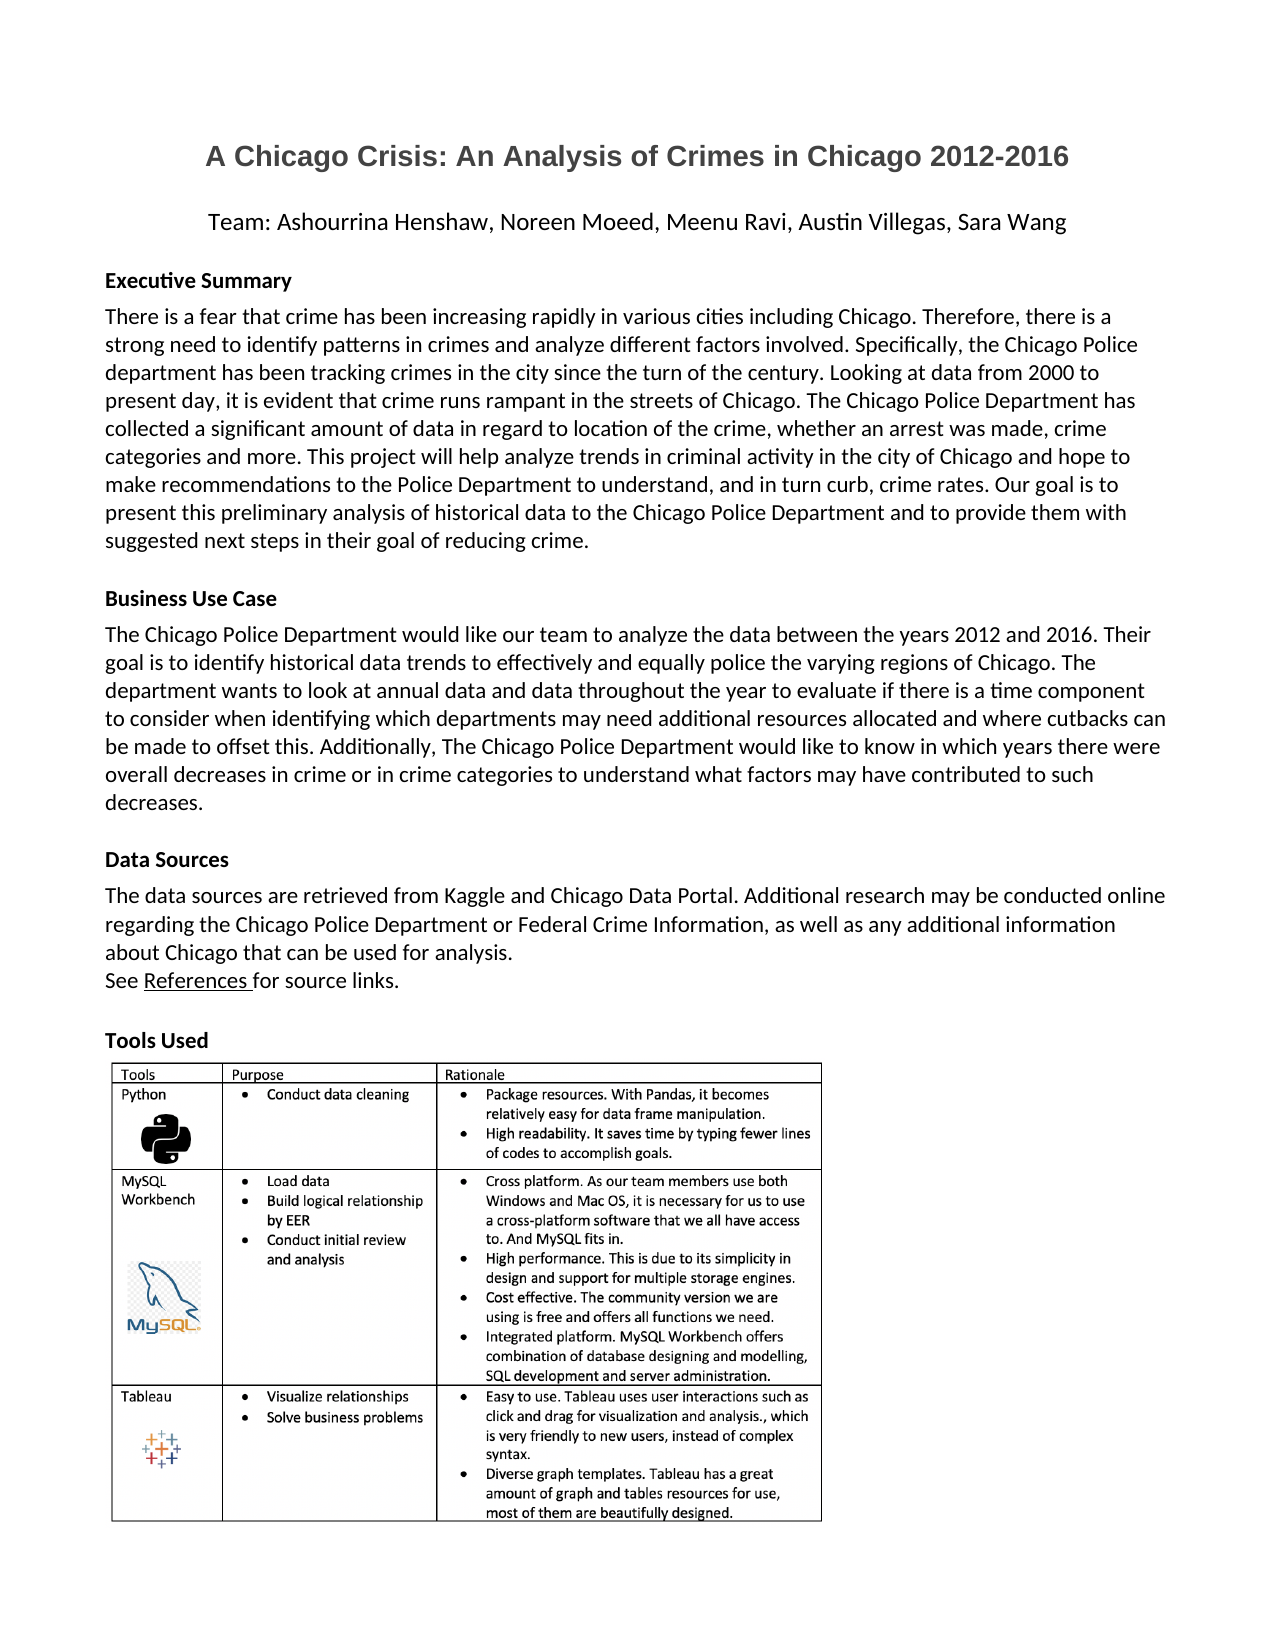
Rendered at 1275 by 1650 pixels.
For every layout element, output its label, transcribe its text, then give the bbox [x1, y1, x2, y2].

picture [105, 1058, 828, 1528]
text Tools Used [105, 1026, 1170, 1054]
subtitle A Chicago Crisis: An Analysis of Crimes in Chicago 2012-2016 [105, 138, 1170, 172]
subtitle Business Use Case [105, 584, 1170, 612]
subtitle Data Sources [105, 845, 1170, 873]
subtitle Team: Ashourrina Henshaw, Noreen Moeed, Meenu Ravi, Austin Villegas, Sara Wang [105, 206, 1170, 237]
subtitle Executive Summary [105, 266, 1170, 294]
text See References for source links. [105, 966, 1170, 994]
text The data sources are retrieved from Kaggle and Chicago Data Portal. Additional research may be conducted online regarding the Chicago Police Department or Federal Crime Information, as well as any additional information about Chicago that can be used for analysis. [105, 882, 1170, 966]
text The Chicago Police Department would like our team to analyze the data between the years 2012 and 2016. Their goal is to identify historical data trends to effectively and equally police the varying regions of Chicago. The department wants to look at annual data and data throughout the year to evaluate if there is a time component to consider when identifying which departments may need additional resources allocated and where cutbacks can be made to offset this. Additionally, The Chicago Police Department would like to know in which years there were overall decreases in crime or in crime categories to understand what factors may have contributed to such decreases. [105, 620, 1170, 816]
text There is a fear that crime has been increasing rapidly in various cities including Chicago. Therefore, there is a strong need to identify patterns in crimes and analyze different factors involved. Specifically, the Chicago Police department has been tracking crimes in the city since the turn of the century. Looking at data from 2000 to present day, it is evident that crime runs rampant in the streets of Chicago. The Chicago Police Department has collected a significant amount of data in regard to location of the crime, whether an arrest was made, crime categories and more. This project will help analyze trends in criminal activity in the city of Chicago and hope to make recommendations to the Police Department to understand, and in turn curb, crime rates. Our goal is to present this preliminary analysis of historical data to the Chicago Police Department and to provide them with suggested next steps in their goal of reducing crime. [105, 302, 1170, 554]
